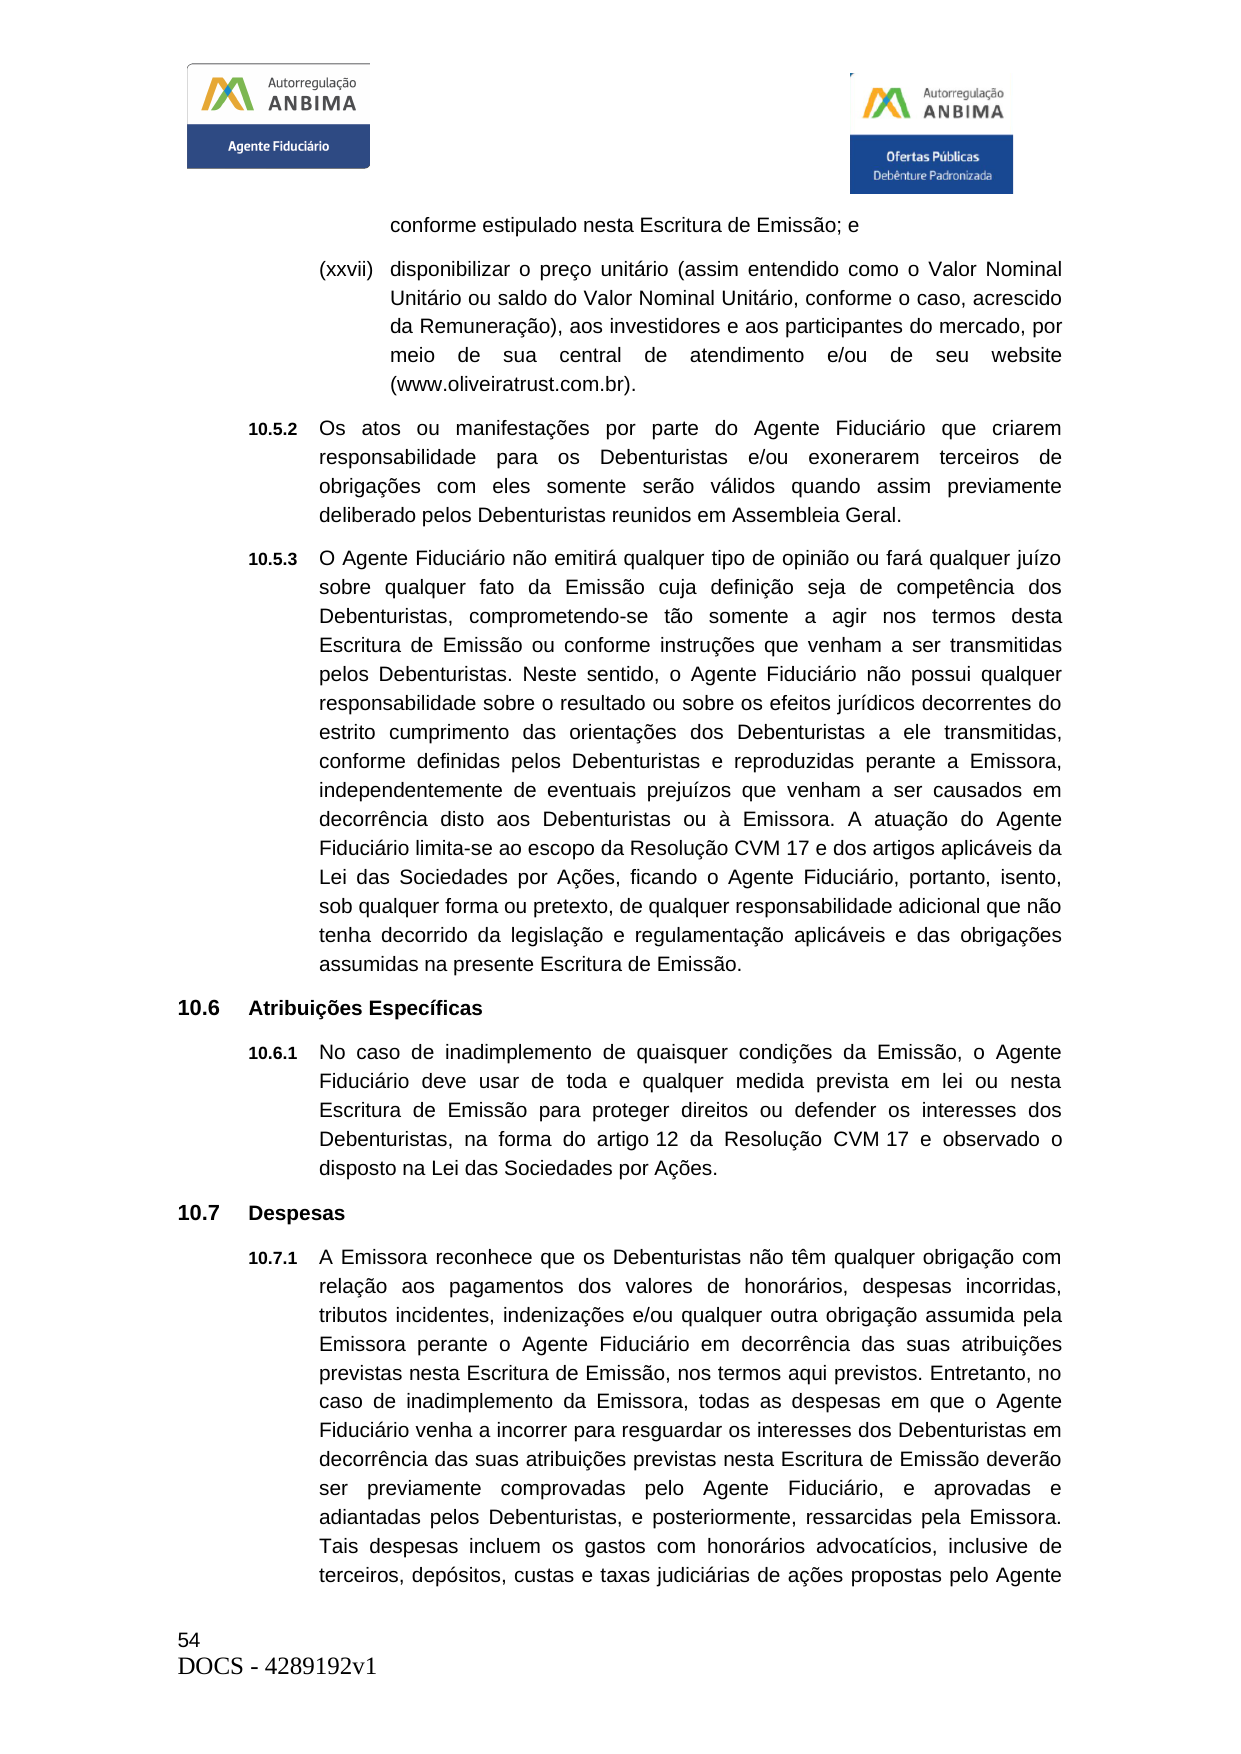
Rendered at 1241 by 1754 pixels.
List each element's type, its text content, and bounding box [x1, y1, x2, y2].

picture [187, 63, 370, 169]
text disponibilizar o preço unitário (assim entendido como o Valor Nominal Unitário ou saldo do Valor Nominal Unitário, conforme o caso, acrescido da Remuneração), aos investidores e aos participantes do mercado, por meio de sua central de atendimento e/ou de seu website (www.oliveiratrust.com.br). [319, 256, 1063, 396]
text O Agente Fiduciário não emitirá qualquer tipo de opinião ou fará qualquer juízo sobre qualquer fato da Emissão cuja definição seja de competência dos Debenturistas, comprometendo-se tão somente a agir nos termos desta Escritura de Emissão ou conforme instruções que venham a ser transmitidas pelos Debenturistas. Neste sentido, o Agente Fiduciário não possui qualquer responsabilidade sobre o resultado ou sobre os efeitos jurídicos decorrentes do estrito cumprimento das orientações dos Debenturistas a ele transmitidas, conforme definidas pelos Debenturistas e reproduzidas perante a Emissora, independentemente de eventuais prejuízos que venham a ser causados em decorrência disto aos Debenturistas ou à Emissora. A atuação do Agente Fiduciário limita-se ao escopo da Resolução CVM 17 e dos artigos aplicáveis da Lei das Sociedades por Ações, ficando o Agente Fiduciário, portanto, isento, sob qualquer forma ou pretexto, de qualquer responsabilidade adicional que não tenha decorrido da legislação e regulamentação aplicáveis e das obrigações assumidas na presente Escritura de Emissão. [248, 546, 1063, 976]
picture [850, 73, 1014, 194]
text Os atos ou manifestações por parte do Agente Fiduciário que criarem responsabilidade para os Debenturistas e/ou exonerarem terceiros de obrigações com eles somente serão válidos quando assim previamente deliberado pelos Debenturistas reunidos em Assembleia Geral. [248, 416, 1063, 527]
text Despesas [177, 1199, 1063, 1225]
text No caso de inadimplemento de quaisquer condições da Emissão, o Agente Fiduciário deve usar de toda e qualquer medida prevista em lei ou nesta Escritura de Emissão para proteger direitos ou defender os interesses dos Debenturistas, na forma do artigo 12 da Resolução CVM 17 e observado o disposto na Lei das Sociedades por Ações. [248, 1040, 1063, 1180]
text Atribuições Específicas [177, 995, 1063, 1020]
